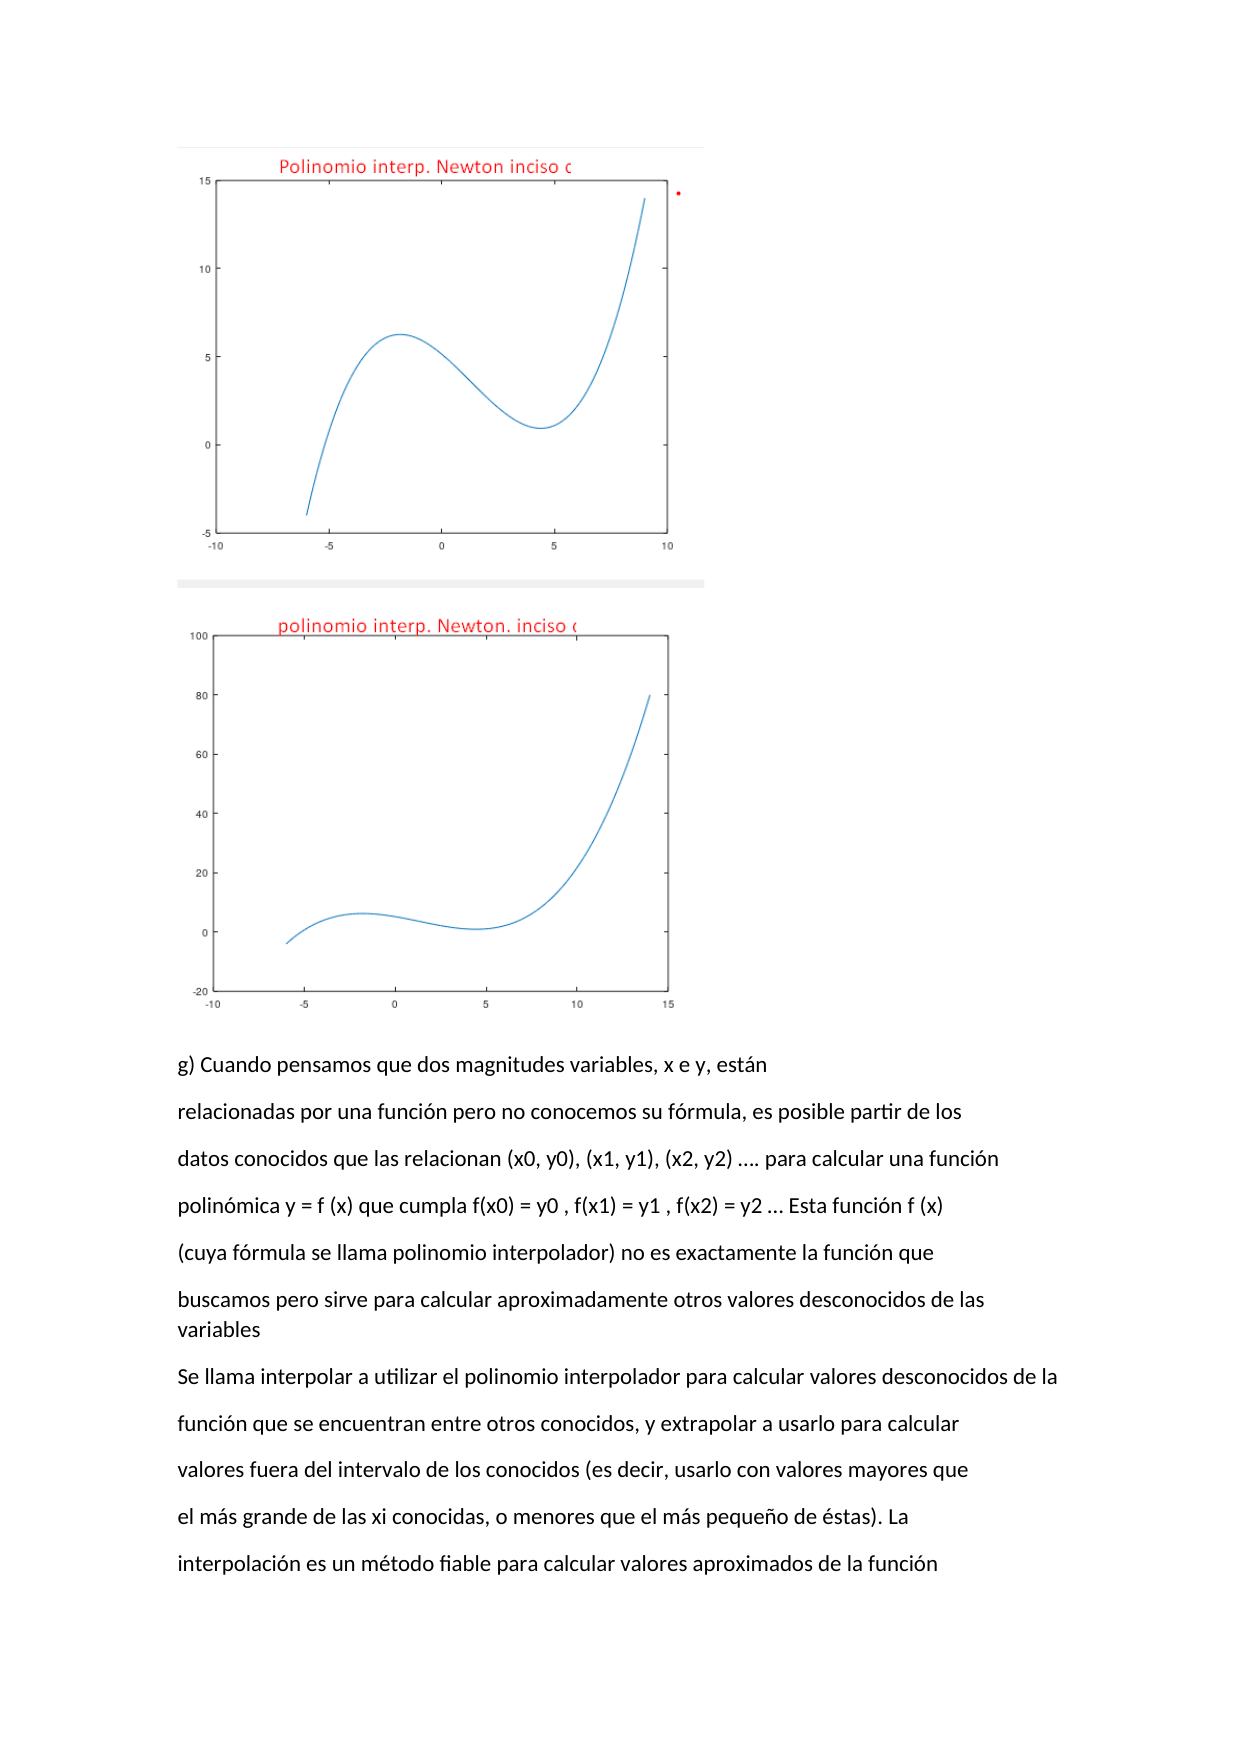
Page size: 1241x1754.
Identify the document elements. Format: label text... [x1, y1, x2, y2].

text Se llama interpolar a utilizar el polinomio interpolador para calcular valores desconocidos de la [177, 1362, 1063, 1390]
picture [177, 147, 705, 588]
text g) Cuando pensamos que dos magnitudes variables, x e y, están [177, 1050, 1063, 1078]
text (cuya fórmula se llama polinomio interpolador) no es exactamente la función que [177, 1238, 1063, 1266]
text el más grande de las xi conocidas, o menores que el más pequeño de éstas). La [177, 1502, 1063, 1530]
text buscamos pero sirve para calcular aproximadamente otros valores desconocidos de las variables [177, 1285, 1063, 1343]
text valores fuera del intervalo de los conocidos (es decir, usarlo con valores mayores que [177, 1456, 1063, 1483]
text relacionadas por una función pero no conocemos su fórmula, es posible partir de los [177, 1097, 1063, 1125]
text datos conocidos que las relacionan (x0, y0), (x1, y1), (x2, y2) …. para calcular una función [177, 1144, 1063, 1172]
picture [177, 606, 703, 1032]
text función que se encuentran entre otros conocidos, y extrapolar a usarlo para calcular [177, 1409, 1063, 1437]
text interpolación es un método fiable para calcular valores aproximados de la función [177, 1549, 1063, 1577]
text polinómica y = f (x) que cumpla f(x0) = y0 , f(x1) = y1 , f(x2) = y2 … Esta función f (x) [177, 1191, 1063, 1219]
